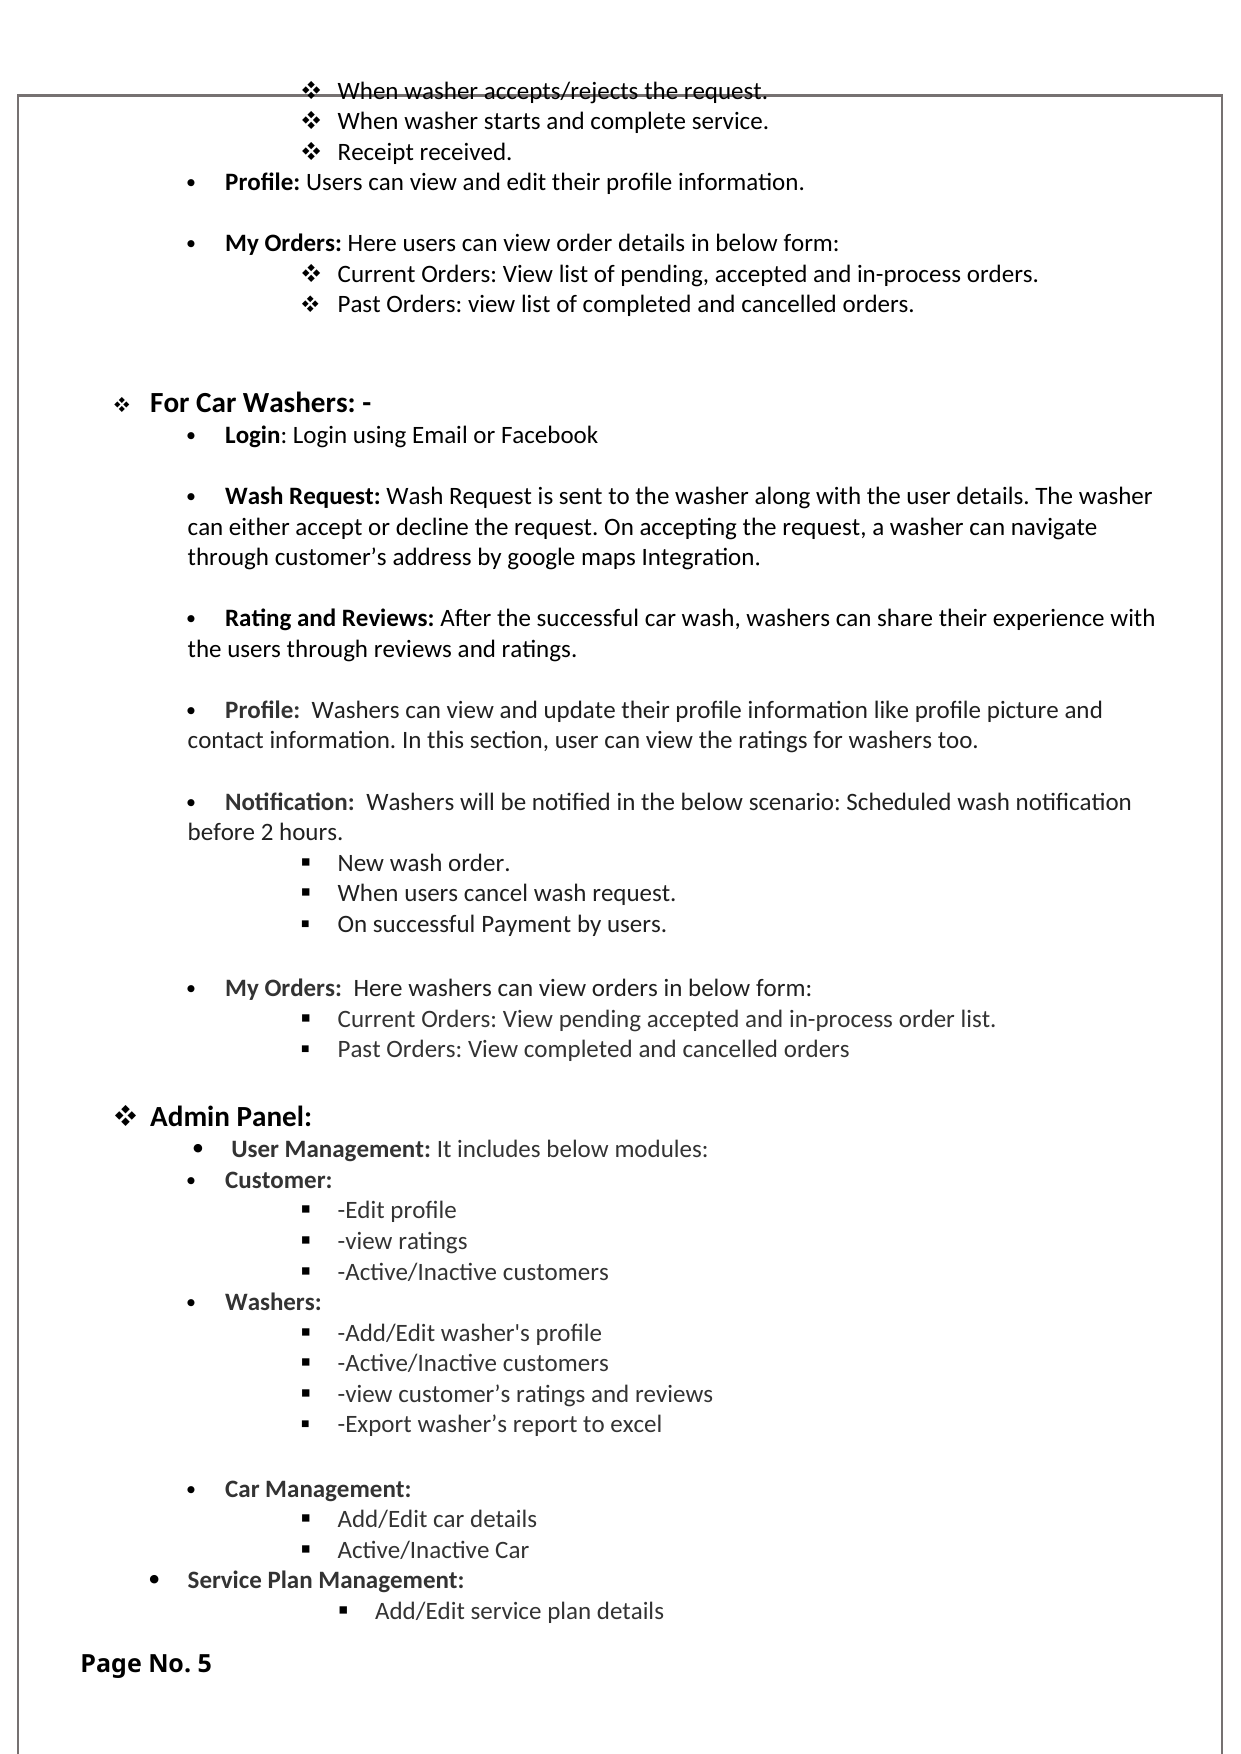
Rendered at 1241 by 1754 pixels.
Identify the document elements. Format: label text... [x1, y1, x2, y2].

list Past Orders: view list of completed and cancelled orders. [300, 289, 1165, 319]
list Service Plan Management: [150, 1564, 1165, 1595]
list -Active/Inactive customers [300, 1347, 1165, 1378]
list Notification: Washers will be notified in the below scenario: Scheduled wash notification before 2 hours. [187, 786, 1165, 847]
list -view ratings [300, 1225, 1165, 1256]
list My Orders: Here users can view order details in below form: [187, 228, 1165, 258]
list -Export washer’s report to excel [300, 1408, 1165, 1439]
list Customer: [187, 1164, 1165, 1194]
list User Management: It includes below modules: [194, 1133, 1165, 1164]
list When washer starts and complete service. [300, 106, 1165, 136]
list -view customer’s ratings and reviews [300, 1378, 1165, 1408]
list Active/Inactive Car [300, 1534, 1165, 1564]
list Profile: Users can view and edit their profile information. [187, 167, 1165, 197]
list Add/Edit service plan details [337, 1595, 1165, 1625]
list When users cancel wash request. [300, 877, 1165, 908]
list -Add/Edit washer's profile [300, 1317, 1165, 1347]
list Current Orders: View pending accepted and in-process order list. [300, 1003, 1165, 1033]
list Receipt received. [300, 136, 1165, 167]
list Wash Request: Wash Request is sent to the washer along with the user details. The washer can either accept or decline the request. On accepting the request, a washer can navigate through customer’s address by google maps Integration. [187, 480, 1165, 572]
list On successful Payment by users. [300, 908, 1165, 938]
list Past Orders: View completed and cancelled orders [300, 1033, 1165, 1064]
list New wash order. [300, 847, 1165, 877]
list When washer accepts/rejects the request. [300, 75, 1165, 106]
list Current Orders: View list of pending, accepted and in-process orders. [300, 258, 1165, 289]
list Rating and Reviews: After the successful car wash, washers can share their experience with the users through reviews and ratings. [187, 602, 1165, 663]
list Add/Edit car details [300, 1503, 1165, 1534]
list For Car Washers: - [112, 384, 1165, 419]
list Admin Panel: [112, 1098, 1165, 1133]
list My Orders: Here washers can view orders in below form: [187, 972, 1165, 1003]
list -Edit profile [300, 1194, 1165, 1225]
list -Active/Inactive customers [300, 1256, 1165, 1286]
list Profile: Washers can view and update their profile information like profile picture and contact information. In this section, user can view the ratings for washers too. [187, 694, 1165, 755]
list Car Management: [187, 1473, 1165, 1503]
list Login: Login using Email or Facebook [187, 419, 1165, 450]
list Washers: [187, 1286, 1165, 1317]
